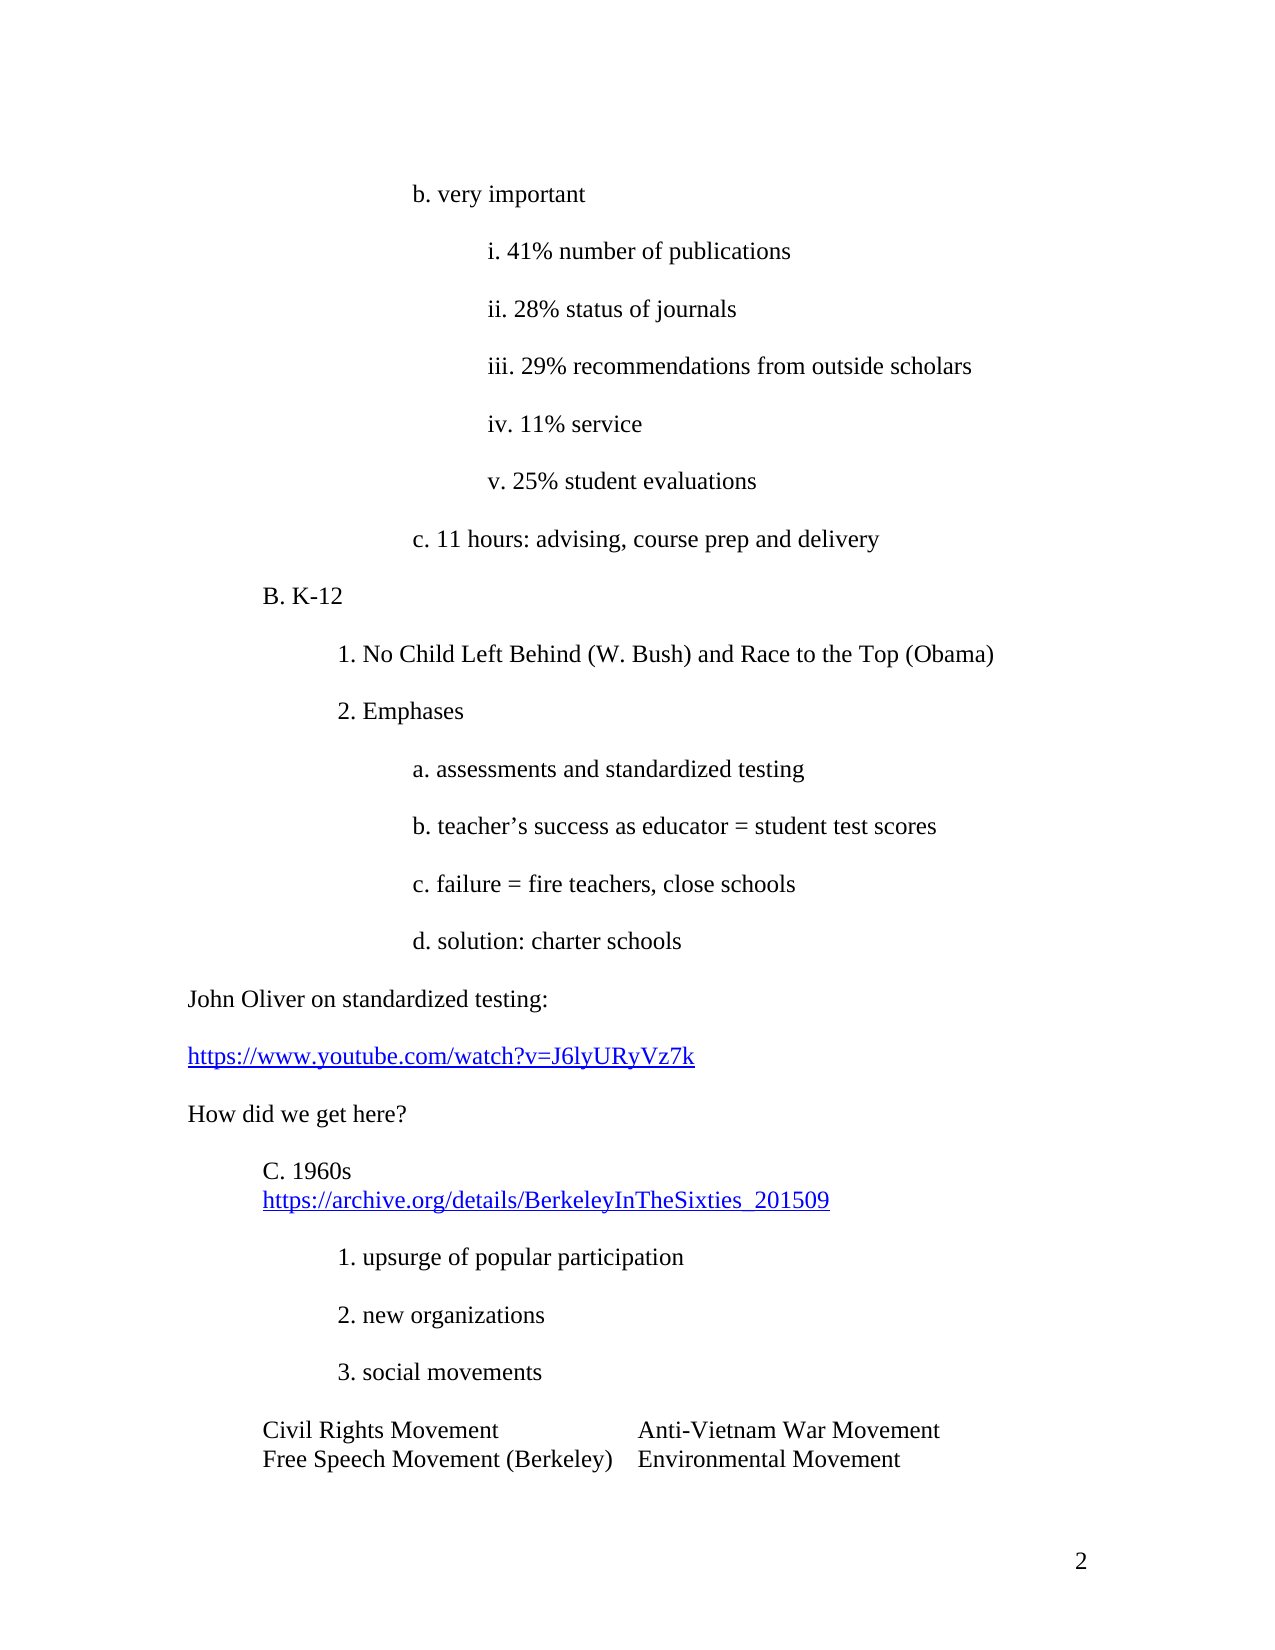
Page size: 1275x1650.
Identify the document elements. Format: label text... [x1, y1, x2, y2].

text iv. 11% service [187, 409, 1087, 437]
text How did we get here? [187, 1099, 1087, 1127]
text 1. upsurge of popular participation [337, 1242, 1087, 1271]
text b. very important [187, 179, 1087, 207]
text 3. social movements [225, 1357, 1087, 1386]
text Civil Rights Movement Anti-Vietnam War Movement [187, 1415, 1087, 1444]
text 2. Emphases [187, 696, 1087, 725]
text i. 41% number of publications [487, 236, 1087, 265]
text v. 25% student evaluations [187, 466, 1087, 495]
text 2. new organizations [225, 1300, 1087, 1329]
text https://archive.org/details/BerkeleyInTheSixties_201509 [262, 1185, 1087, 1214]
text John Oliver on standardized testing: [187, 984, 1087, 1012]
text a. assessments and standardized testing [412, 754, 1087, 782]
text https://www.youtube.com/watch?v=J6lyURyVz7k [187, 1041, 1087, 1070]
text ii. 28% status of journals [487, 294, 1087, 322]
text b. teacher’s success as educator = student test scores [187, 811, 1087, 840]
text iii. 29% recommendations from outside scholars [187, 351, 1087, 380]
text c. 11 hours: advising, course prep and delivery [187, 524, 1087, 552]
text c. failure = fire teachers, close schools [187, 869, 1087, 897]
text 1. No Child Left Behind (W. Bush) and Race to the Top (Obama) [337, 639, 1087, 667]
text C. 1960s [262, 1156, 1087, 1185]
text d. solution: charter schools [187, 926, 1087, 955]
text B. K-12 [187, 581, 1087, 610]
text Free Speech Movement (Berkeley) Environmental Movement [187, 1444, 1087, 1472]
